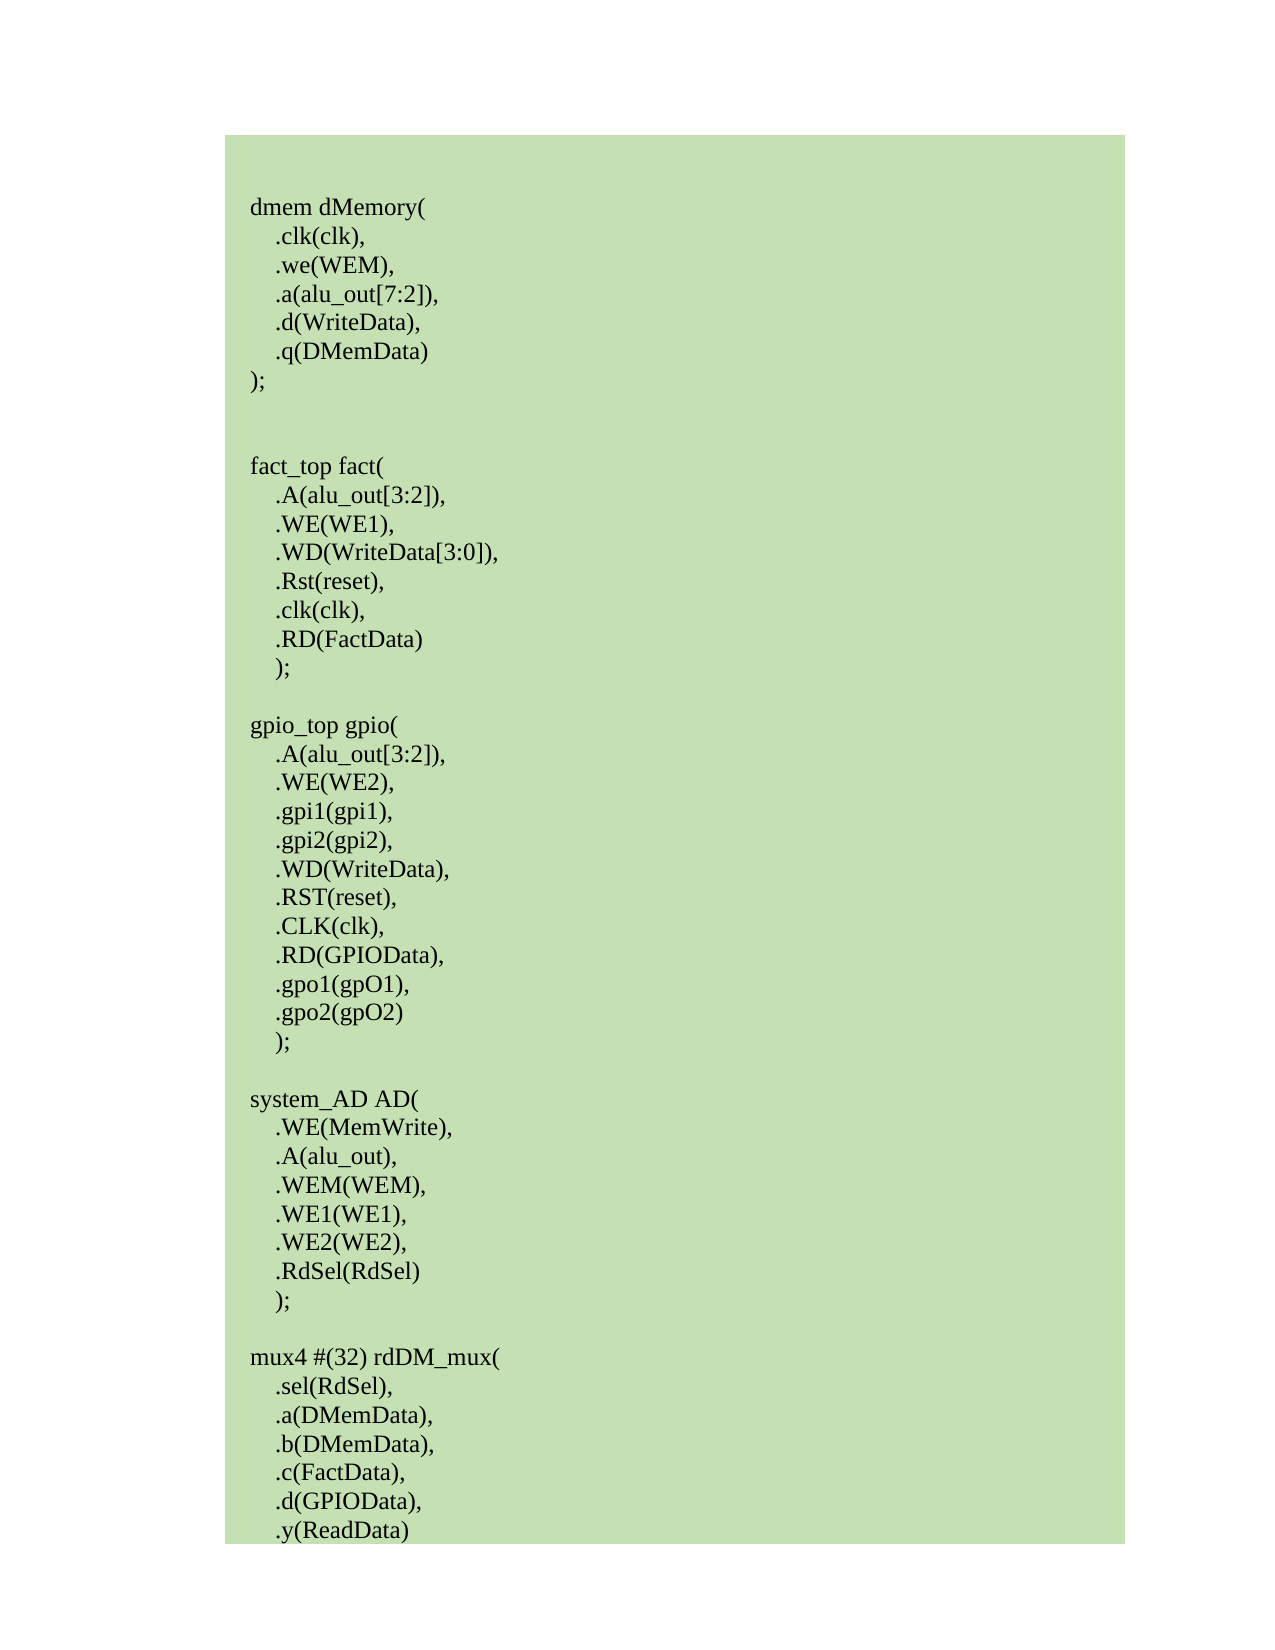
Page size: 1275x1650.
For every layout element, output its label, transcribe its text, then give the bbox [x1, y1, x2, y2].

list .gpo1(gpO1), [225, 969, 1125, 997]
list .d(GPIOData), [225, 1486, 1125, 1515]
list .WD(WriteData), [225, 854, 1125, 882]
list .gpi1(gpi1), [225, 796, 1125, 825]
list .WE2(WE2), [225, 1227, 1125, 1256]
list .WE(WE1), [225, 509, 1125, 537]
list .a(DMemData), [225, 1400, 1125, 1429]
list .Rst(reset), [225, 566, 1125, 595]
list .d(WriteData), [225, 307, 1125, 336]
list .RdSel(RdSel) [225, 1256, 1125, 1285]
list .c(FactData), [225, 1457, 1125, 1486]
list .CLK(clk), [225, 911, 1125, 940]
list .WE(MemWrite), [225, 1112, 1125, 1141]
list .A(alu_out), [225, 1141, 1125, 1170]
list fact_top fact( [225, 451, 1125, 480]
list .WD(WriteData[3:0]), [225, 537, 1125, 566]
list .we(WEM), [225, 250, 1125, 279]
list .A(alu_out[3:2]), [225, 739, 1125, 767]
list .RD(FactData) [225, 624, 1125, 652]
list .WEM(WEM), [225, 1170, 1125, 1199]
list .RD(GPIOData), [225, 940, 1125, 969]
list gpio_top gpio( [225, 710, 1125, 739]
list .WE(WE2), [225, 767, 1125, 796]
list ); [225, 1026, 1125, 1055]
list .clk(clk), [225, 595, 1125, 624]
list ); [225, 652, 1125, 681]
list system_AD AD( [225, 1084, 1125, 1112]
list .WE1(WE1), [225, 1199, 1125, 1227]
list .q(DMemData) [225, 336, 1125, 365]
list .b(DMemData), [225, 1429, 1125, 1457]
list .a(alu_out[7:2]), [225, 279, 1125, 307]
list .gpo2(gpO2) [225, 997, 1125, 1026]
list ); [225, 365, 1125, 394]
list .sel(RdSel), [225, 1371, 1125, 1400]
list ); [225, 1285, 1125, 1314]
list .y(ReadData) [225, 1515, 1125, 1544]
list dmem dMemory( [225, 192, 1125, 221]
list mux4 #(32) rdDM_mux( [225, 1342, 1125, 1371]
list .clk(clk), [225, 221, 1125, 250]
list .A(alu_out[3:2]), [225, 480, 1125, 509]
list .RST(reset), [225, 882, 1125, 911]
list .gpi2(gpi2), [225, 825, 1125, 854]
